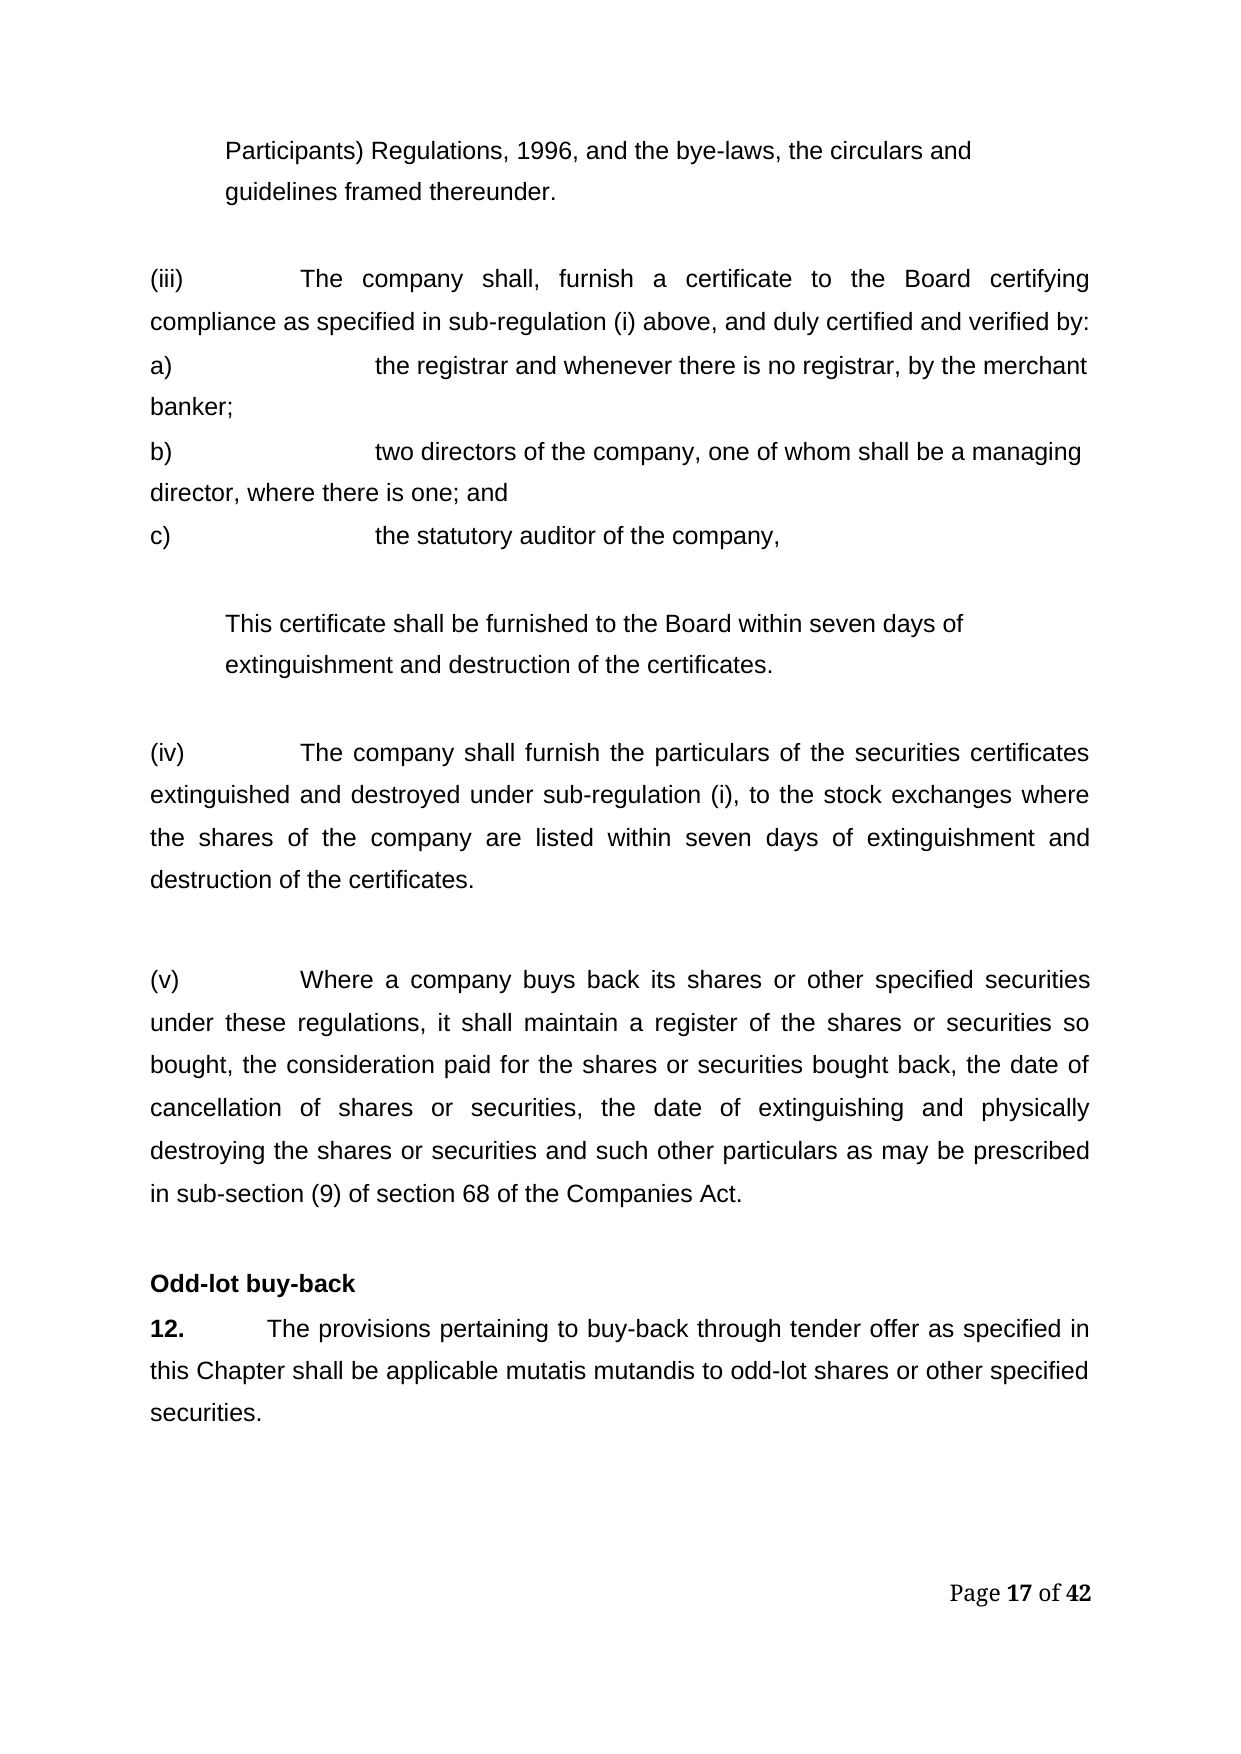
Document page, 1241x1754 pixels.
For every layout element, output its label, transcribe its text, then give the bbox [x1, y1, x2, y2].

list Where a company buys back its shares or other specified securities under these regulations, it shall maintain a register of the shares or securities so bought, the consideration paid for the shares or securities bought back, the date of cancellation of shares or securities, the date of extinguishing and physically destroying the shares or securities and such other particulars as may be prescribed in sub-section (9) of section 68 of the Companies Act. [150, 965, 1091, 1208]
text Odd-lot buy-back [150, 1269, 1091, 1298]
text Participants) Regulations, 1996, and the bye-laws, the circulars and guidelines framed thereunder. [225, 136, 1089, 206]
list the registrar and whenever there is no registrar, by the merchant banker; [150, 351, 1091, 421]
text This certificate shall be furnished to the Board within seven days of extinguishment and destruction of the certificates. [225, 609, 1089, 679]
text Page 17 of 42 [150, 1577, 1091, 1609]
list the statutory auditor of the company, [150, 521, 1091, 550]
list The provisions pertaining to buy-back through tender offer as specified in this Chapter shall be applicable mutatis mutandis to odd-lot shares or other specified securities. [150, 1313, 1091, 1427]
list The company shall, furnish a certificate to the Board certifying compliance as specified in sub-regulation (i) above, and duly certified and verified by: [150, 264, 1091, 335]
list The company shall furnish the particulars of the securities certificates extinguished and destroyed under sub-regulation (i), to the stock exchanges where the shares of the company are listed within seven days of extinguishment and destruction of the certificates. [150, 738, 1091, 894]
list two directors of the company, one of whom shall be a managing director, where there is one; and [150, 437, 1091, 507]
